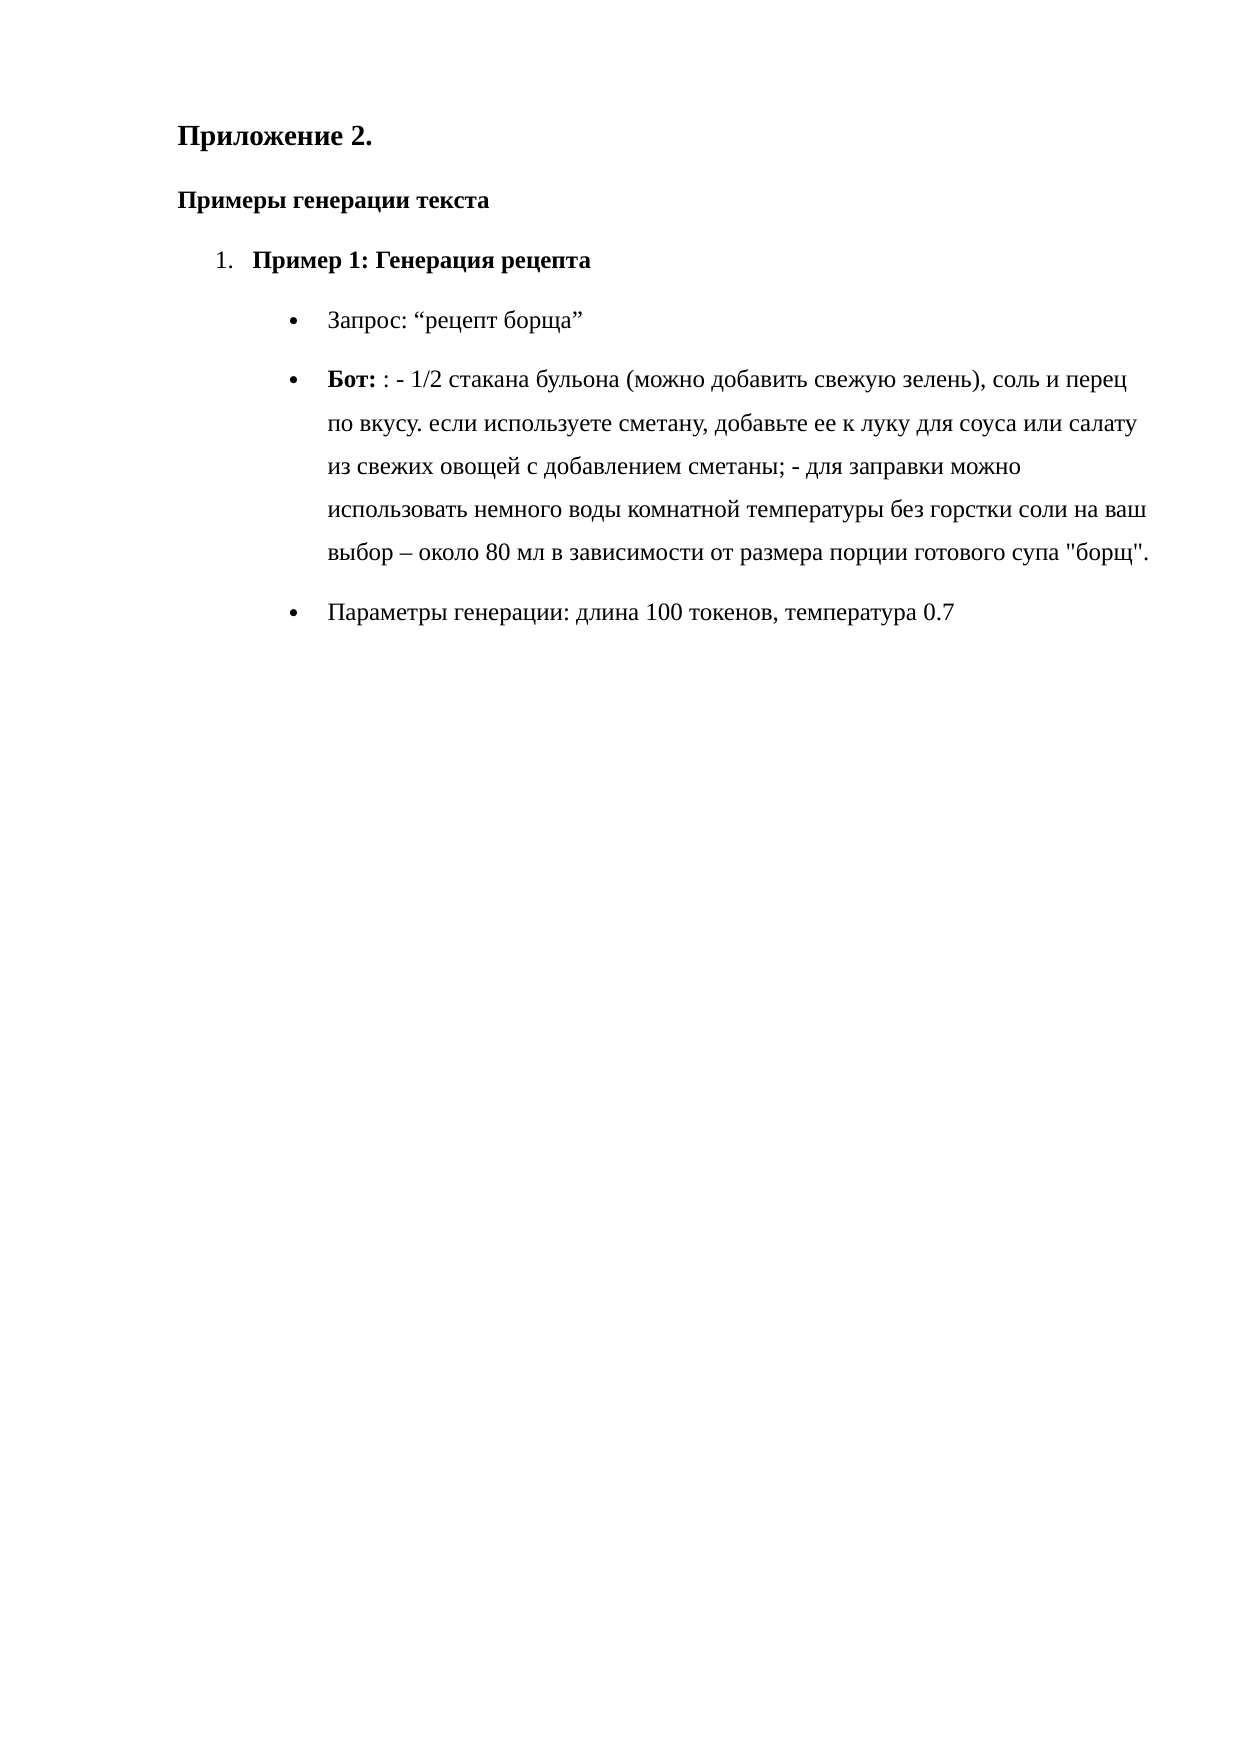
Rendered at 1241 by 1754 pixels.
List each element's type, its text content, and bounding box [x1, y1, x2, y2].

list Бот: : - 1/2 стакана бульона (можно добавить свежую зелень), соль и перец по вкусу. если используете сметану, добавьте ее к луку для соуса или салату из свежих овощей с добавлением сметаны; - для заправки можно использовать немного воды комнатной температуры без горстки соли на ваш выбор – около 80 мл в зависимости от размера порции готового супа "борщ". [290, 364, 1152, 566]
text Примеры генерации текста [177, 185, 1152, 214]
list Пример 1: Генерация рецепта [215, 245, 1152, 274]
list Запрос: “рецепт борща” [290, 305, 1152, 333]
text Приложение 2. [177, 118, 1152, 152]
list Параметры генерации: длина 100 токенов, температура 0.7 [290, 597, 1152, 626]
